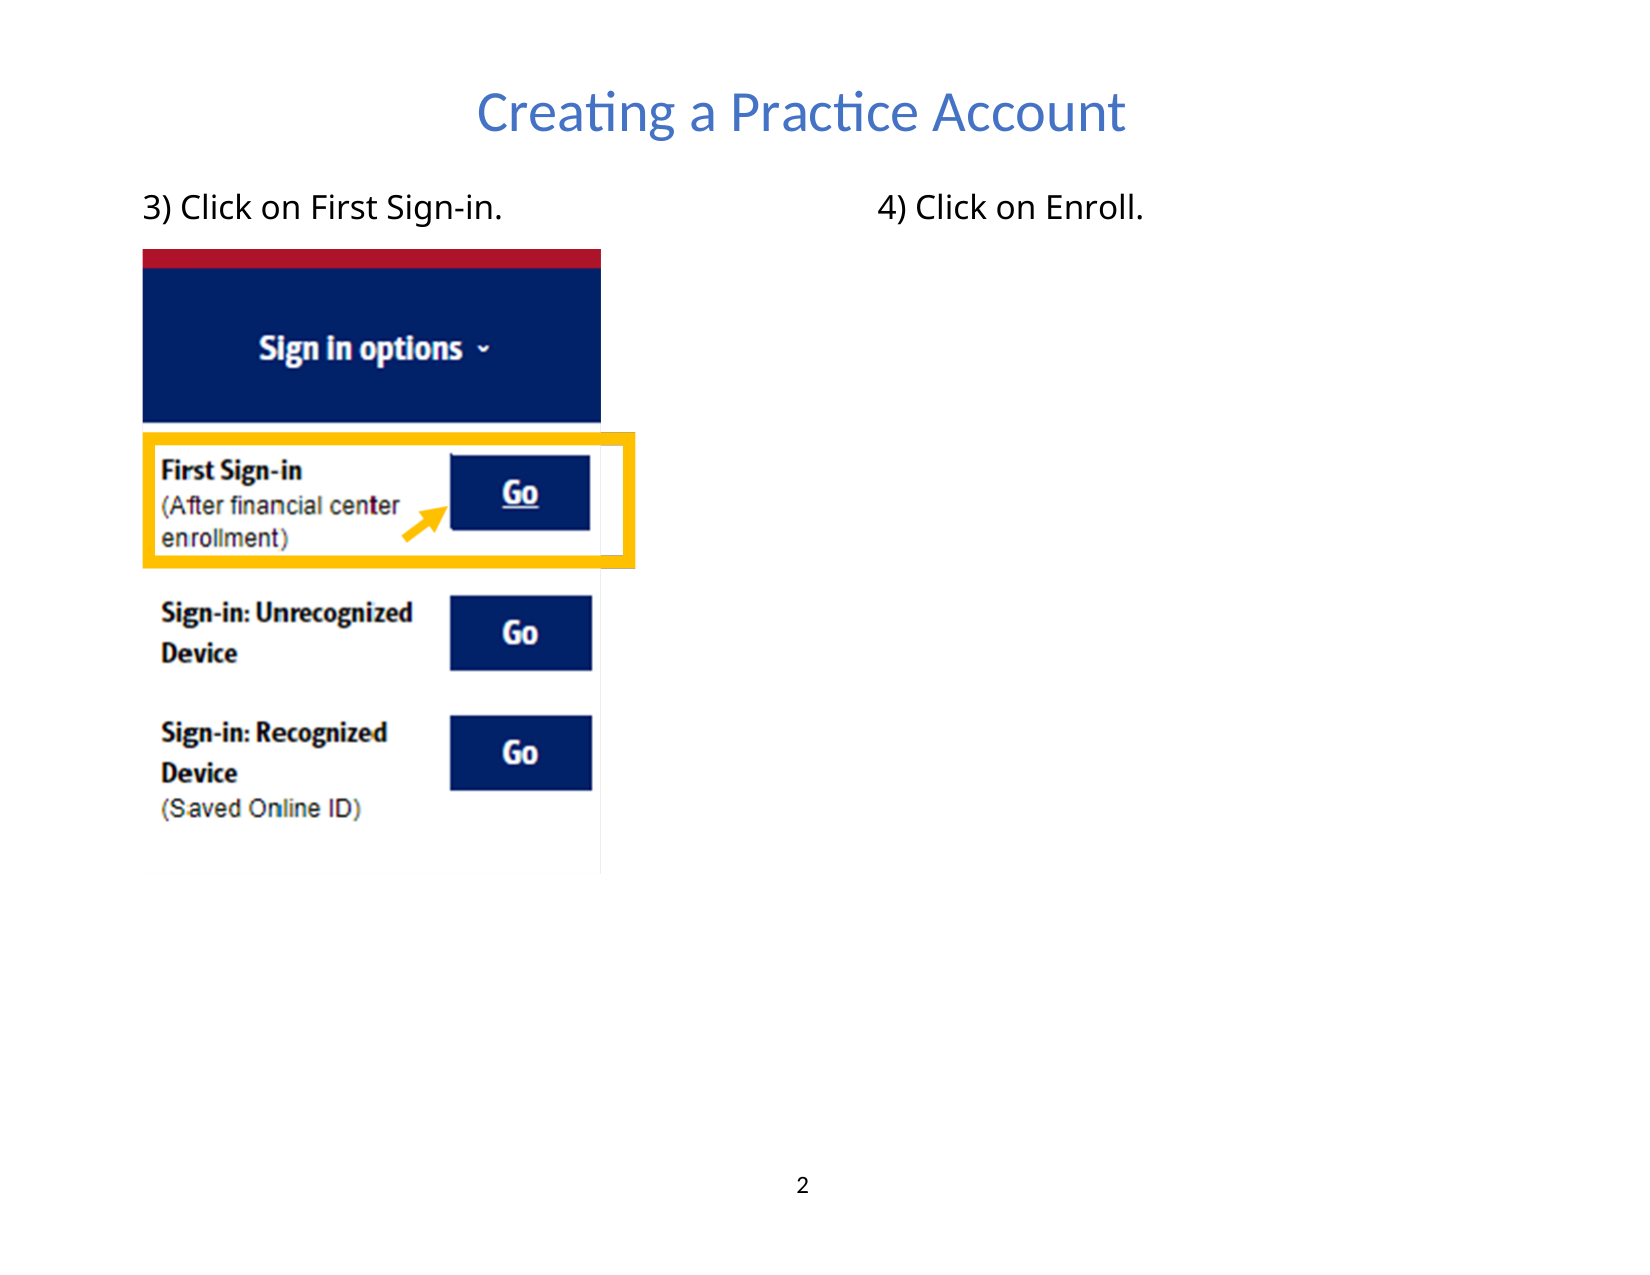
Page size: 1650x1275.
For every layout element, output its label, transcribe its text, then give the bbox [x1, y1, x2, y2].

picture [142, 249, 636, 874]
list Click on First Sign-in. [142, 184, 765, 229]
list Click on Enroll. [877, 184, 1500, 229]
